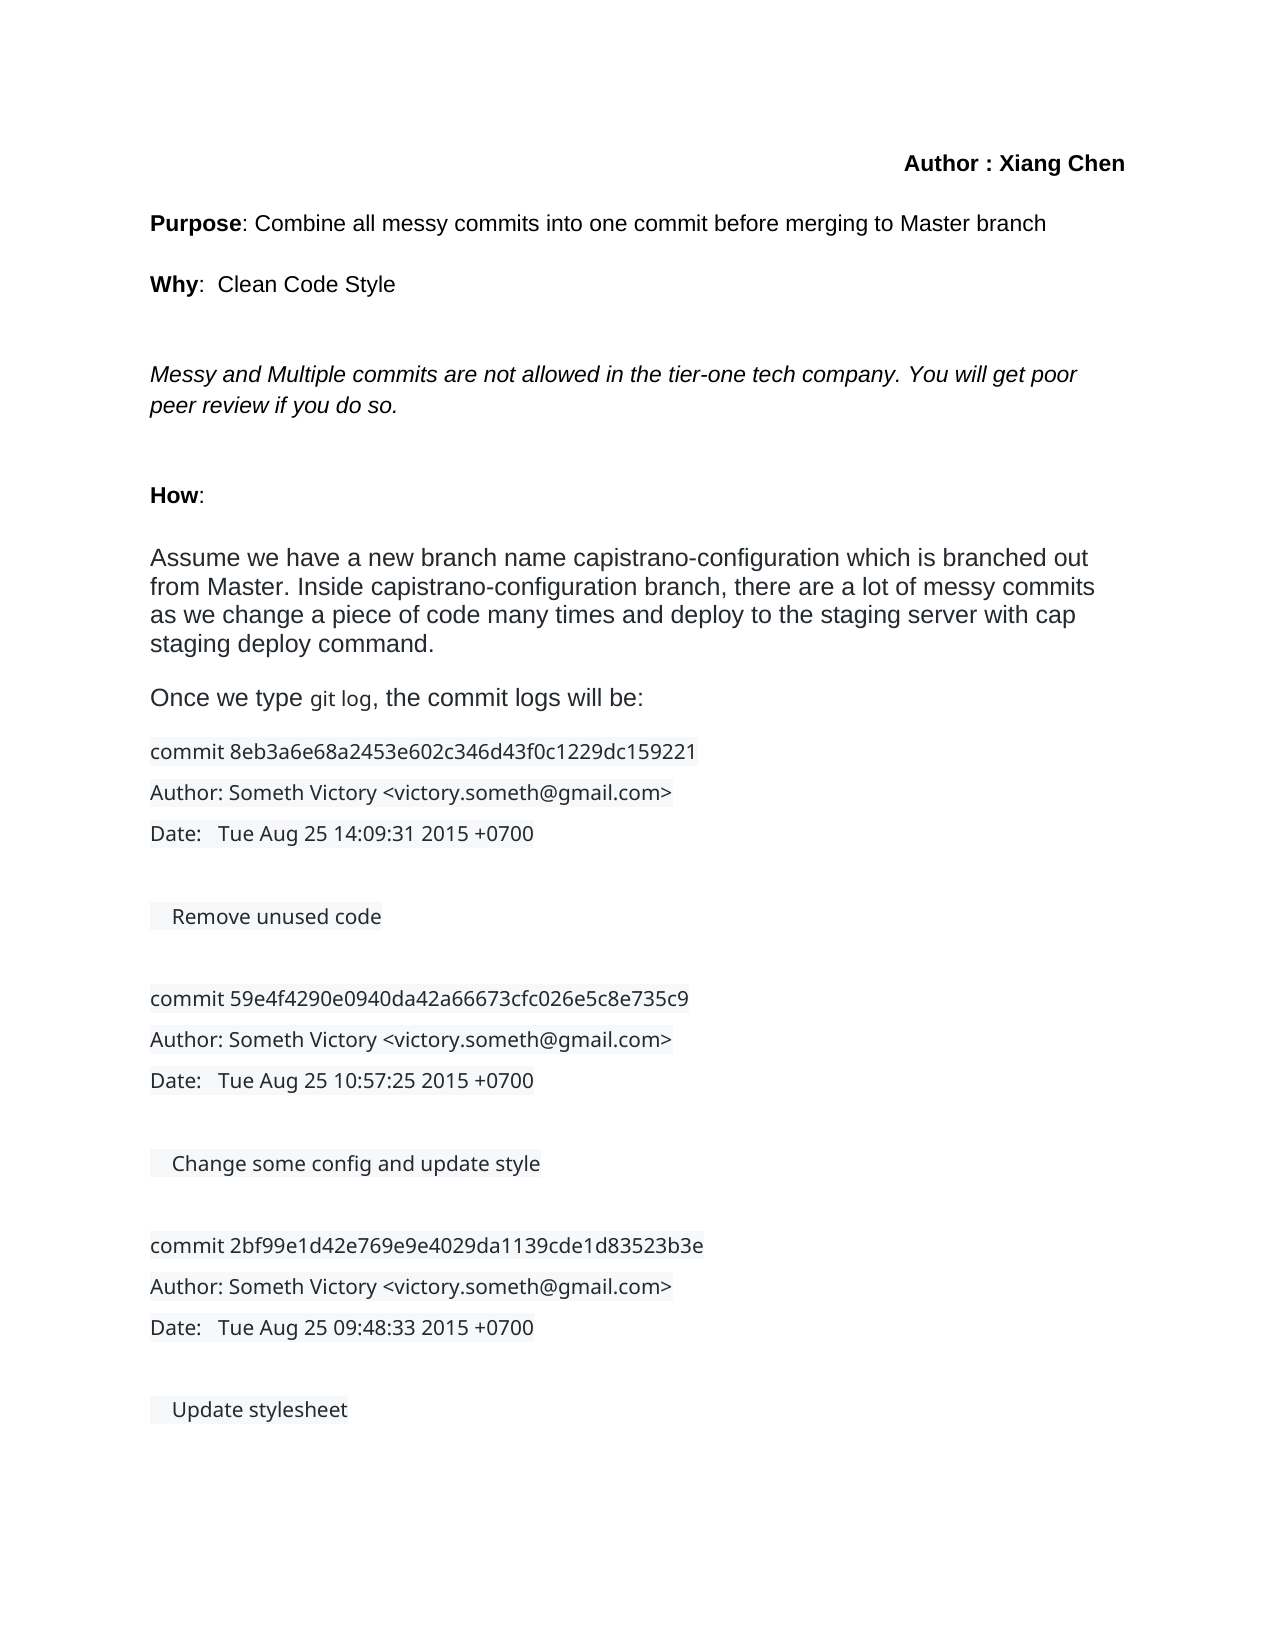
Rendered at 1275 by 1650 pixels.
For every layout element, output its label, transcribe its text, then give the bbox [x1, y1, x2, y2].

text Why: Clean Code Style [150, 271, 1125, 297]
text Purpose: Combine all messy commits into one commit before merging to Master branch [150, 210, 1125, 237]
text Messy and Multiple commits are not allowed in the tier-one tech company. You will get poor peer review if you do so. [150, 361, 1125, 418]
text How: [150, 482, 1125, 509]
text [150, 737, 1125, 1465]
text Author : Xiang Chen [150, 150, 1125, 176]
text Assume we have a new branch name capistrano-configuration which is branched out from Master. Inside capistrano-configuration branch, there are a lot of messy commits as we change a piece of code many times and deploy to the staging server with cap staging deploy command. [150, 543, 1125, 658]
text Once we type git log, the commit logs will be: [150, 683, 1125, 712]
